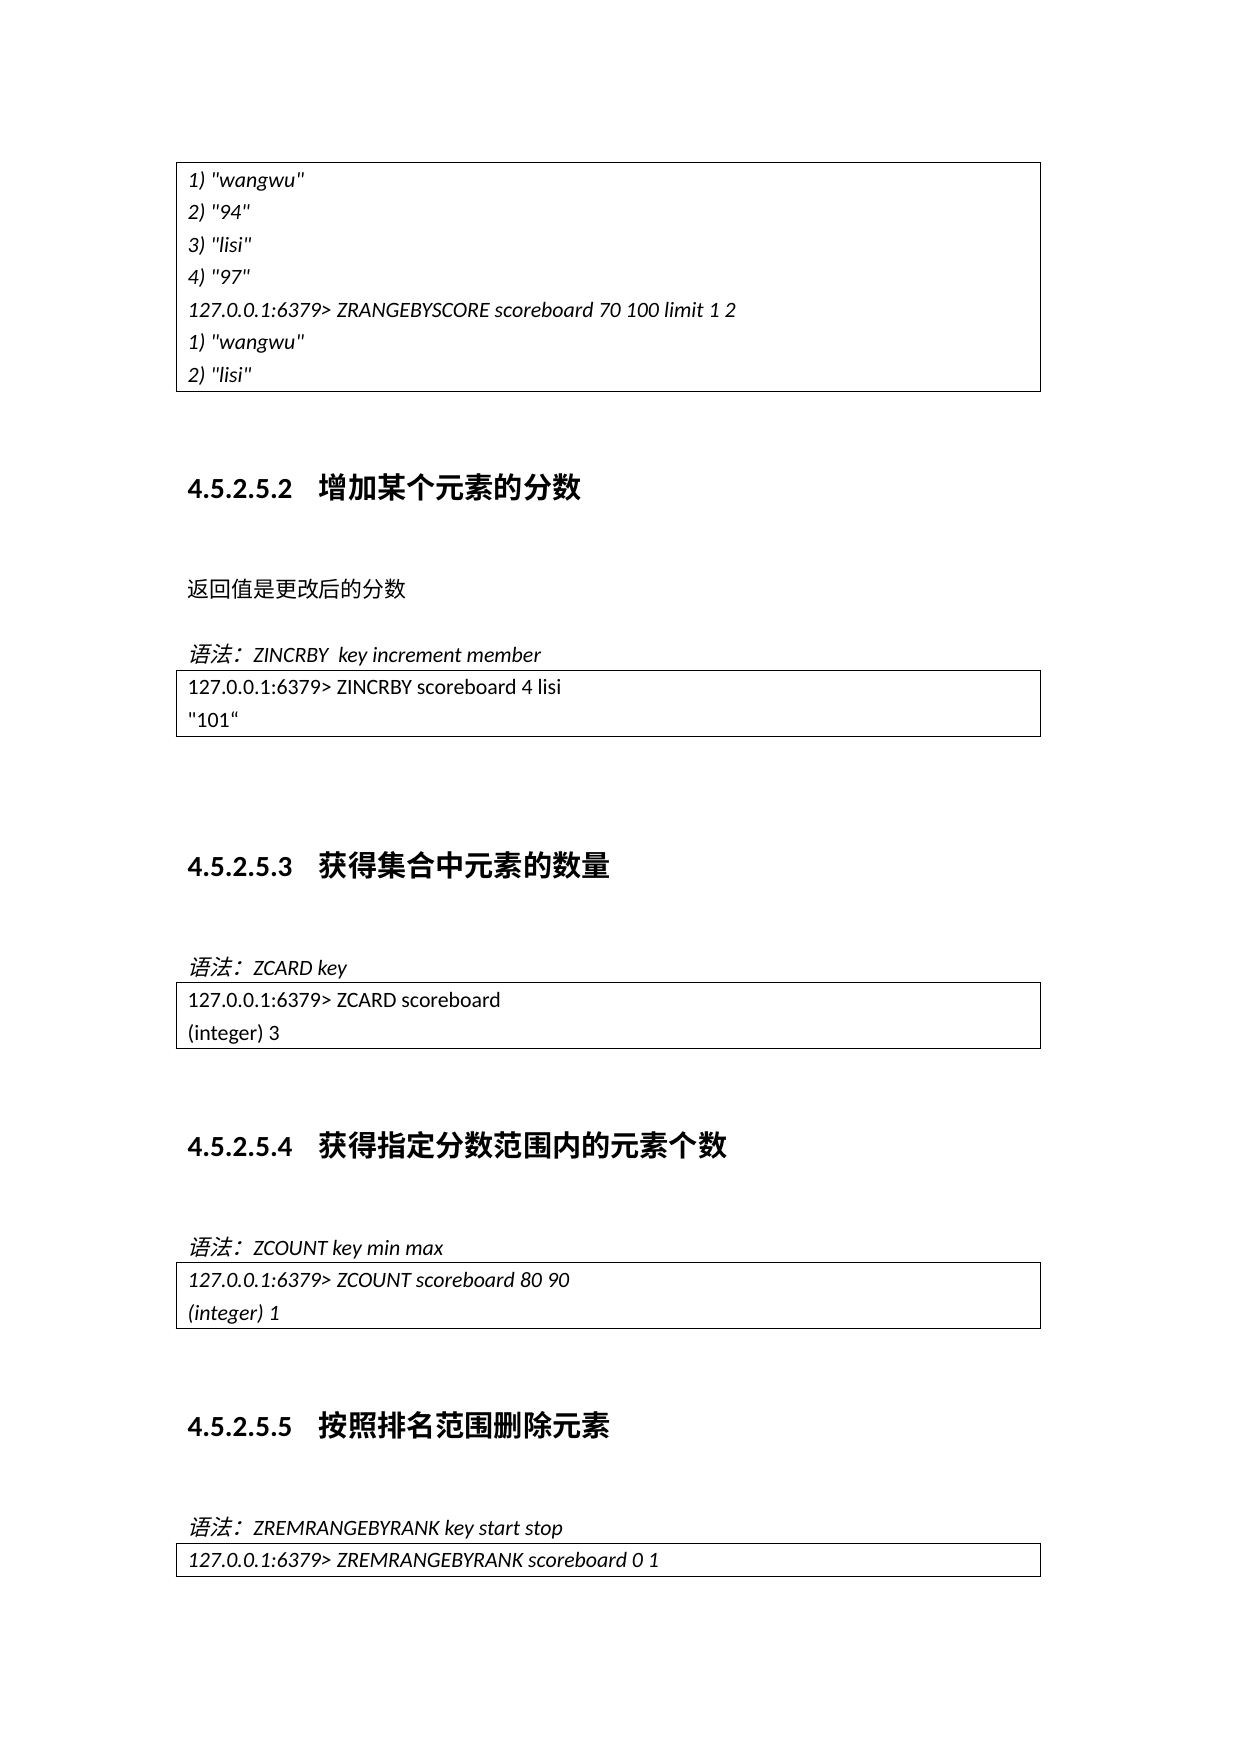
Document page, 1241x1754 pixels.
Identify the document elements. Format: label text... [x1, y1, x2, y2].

text 语法：ZREMRANGEBYRANK key start stop [187, 1510, 1053, 1542]
subtitle 获得指定分数范围内的元素个数 [187, 1111, 1053, 1176]
subtitle 按照排名范围删除元素 [187, 1391, 1053, 1456]
table_header 127.0.0.1:6379> ZINCRBY scoreboard 4 lisi "101“ [177, 671, 1040, 736]
table_header 127.0.0.1:6379> ZCARD scoreboard (integer) 3 [177, 983, 1040, 1048]
text 语法：ZINCRBY key increment member [187, 637, 1053, 669]
subtitle 获得集合中元素的数量 [187, 831, 1053, 896]
table_header 127.0.0.1:6379> ZCOUNT scoreboard 80 90 (integer) 1 [177, 1263, 1040, 1328]
text 语法：ZCARD key [187, 950, 1053, 982]
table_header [177, 163, 1040, 391]
subtitle 增加某个元素的分数 [187, 453, 1053, 518]
text 返回值是更改后的分数 [187, 572, 1053, 604]
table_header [177, 1544, 1040, 1576]
text 语法：ZCOUNT key min max [187, 1230, 1053, 1262]
